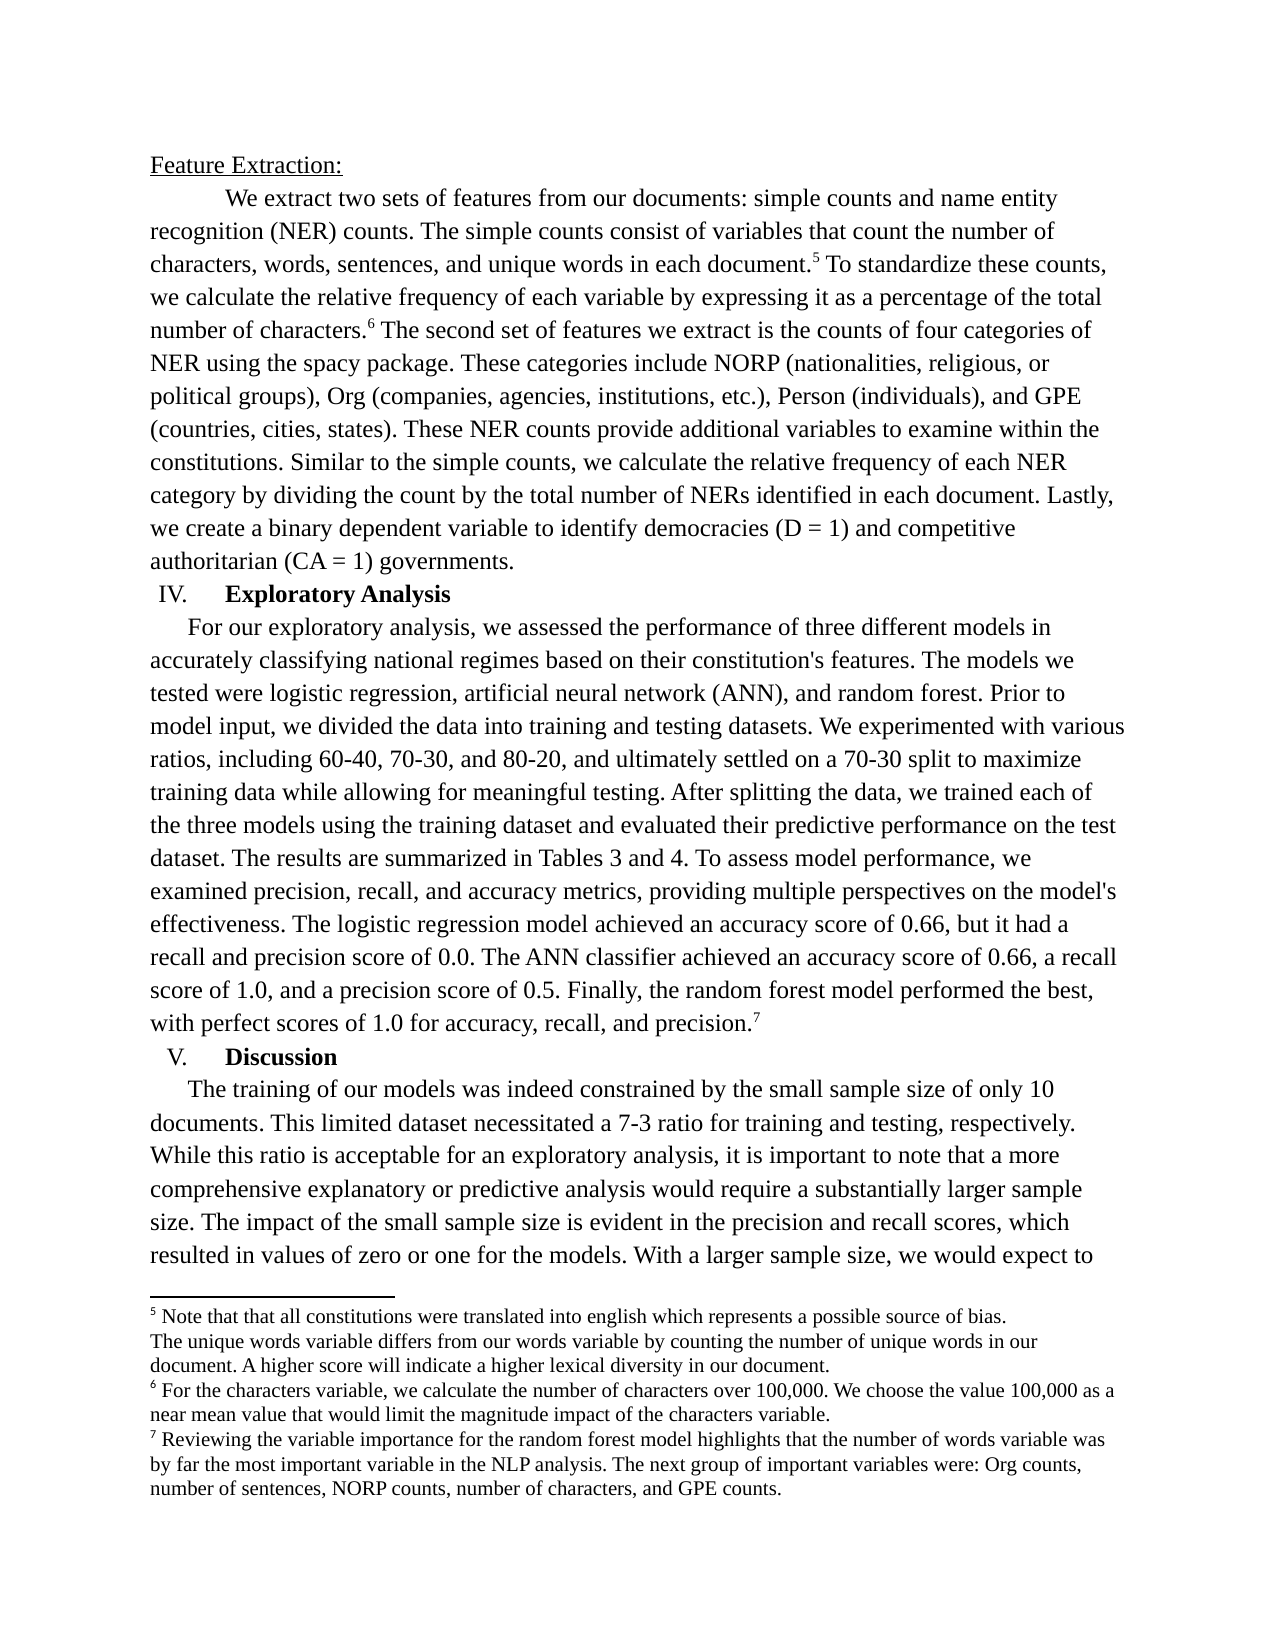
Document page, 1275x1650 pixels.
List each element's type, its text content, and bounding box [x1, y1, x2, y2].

list Exploratory Analysis [187, 579, 1125, 608]
text Feature Extraction: [150, 150, 1125, 179]
text For our exploratory analysis, we assessed the performance of three different models in accurately classifying national regimes based on their constitution's features. The models we tested were logistic regression, artificial neural network (ANN), and random forest. Prior to model input, we divided the data into training and testing datasets. We experimented with various ratios, including 60-40, 70-30, and 80-20, and ultimately settled on a 70-30 split to maximize training data while allowing for meaningful testing. After splitting the data, we trained each of the three models using the training dataset and evaluated their predictive performance on the test dataset. The results are summarized in Tables 3 and 4. To assess model performance, we examined precision, recall, and accuracy metrics, providing multiple perspectives on the model's effectiveness. The logistic regression model achieved an accuracy score of 0.66, but it had a recall and precision score of 0.0. The ANN classifier achieved an accuracy score of 0.66, a recall score of 1.0, and a precision score of 0.5. Finally, the random forest model performed the best, with perfect scores of 1.0 for accuracy, recall, and precision. [150, 612, 1125, 1037]
list Discussion [187, 1042, 1125, 1070]
text We extract two sets of features from our documents: simple counts and name entity recognition (NER) counts. The simple counts consist of variables that count the number of characters, words, sentences, and unique words in each document. To standardize these counts, we calculate the relative frequency of each variable by expressing it as a percentage of the total number of characters. The second set of features we extract is the counts of four categories of NER using the spacy package. These categories include NORP (nationalities, religious, or political groups), Org (companies, agencies, institutions, etc.), Person (individuals), and GPE (countries, cities, states). These NER counts provide additional variables to examine within the constitutions. Similar to the simple counts, we calculate the relative frequency of each NER category by dividing the count by the total number of NERs identified in each document. Lastly, we create a binary dependent variable to identify democracies (D = 1) and competitive authoritarian (CA = 1) governments. [150, 183, 1125, 575]
